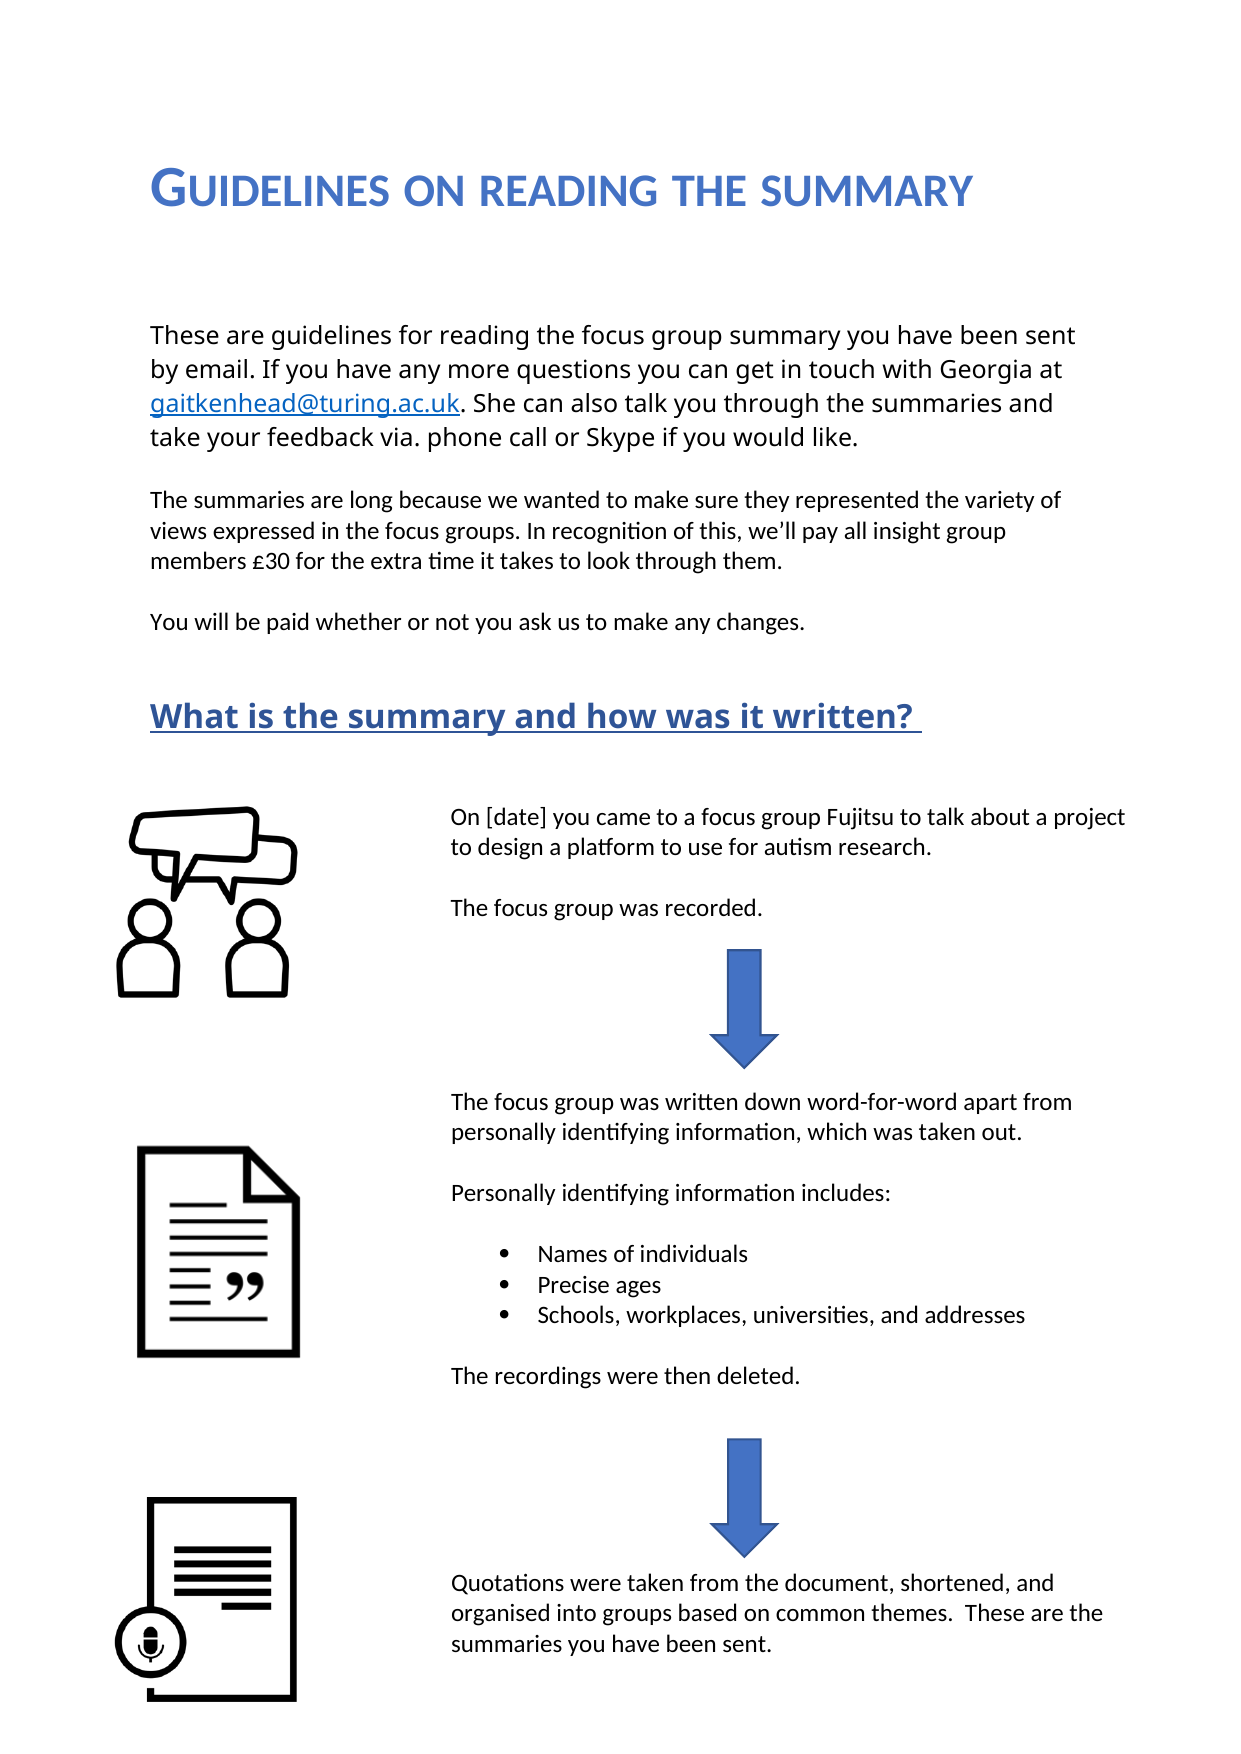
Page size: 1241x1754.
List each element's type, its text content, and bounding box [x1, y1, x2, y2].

text The summaries are long because we wanted to make sure they represented the variety of views expressed in the focus groups. In recognition of this, we’ll pay all insight group members £30 for the extra time it takes to look through them. [150, 484, 1090, 576]
picture [82, 1134, 357, 1371]
picture [86, 799, 325, 1004]
text You will be paid whether or not you ask us to make any changes. [150, 606, 1090, 637]
subtitle These are guidelines for reading the focus group summary you have been sent by email. If you have any more questions you can get in touch with Georgia at gaitkenhead@turing.ac.uk. She can also talk you through the summaries and take your feedback via. phone call or Skype if you would like. [150, 317, 1090, 454]
picture [86, 1497, 325, 1704]
text Guidelines on reading the summary [150, 150, 1090, 221]
subtitle What is the summary and how was it written? [150, 692, 1090, 738]
